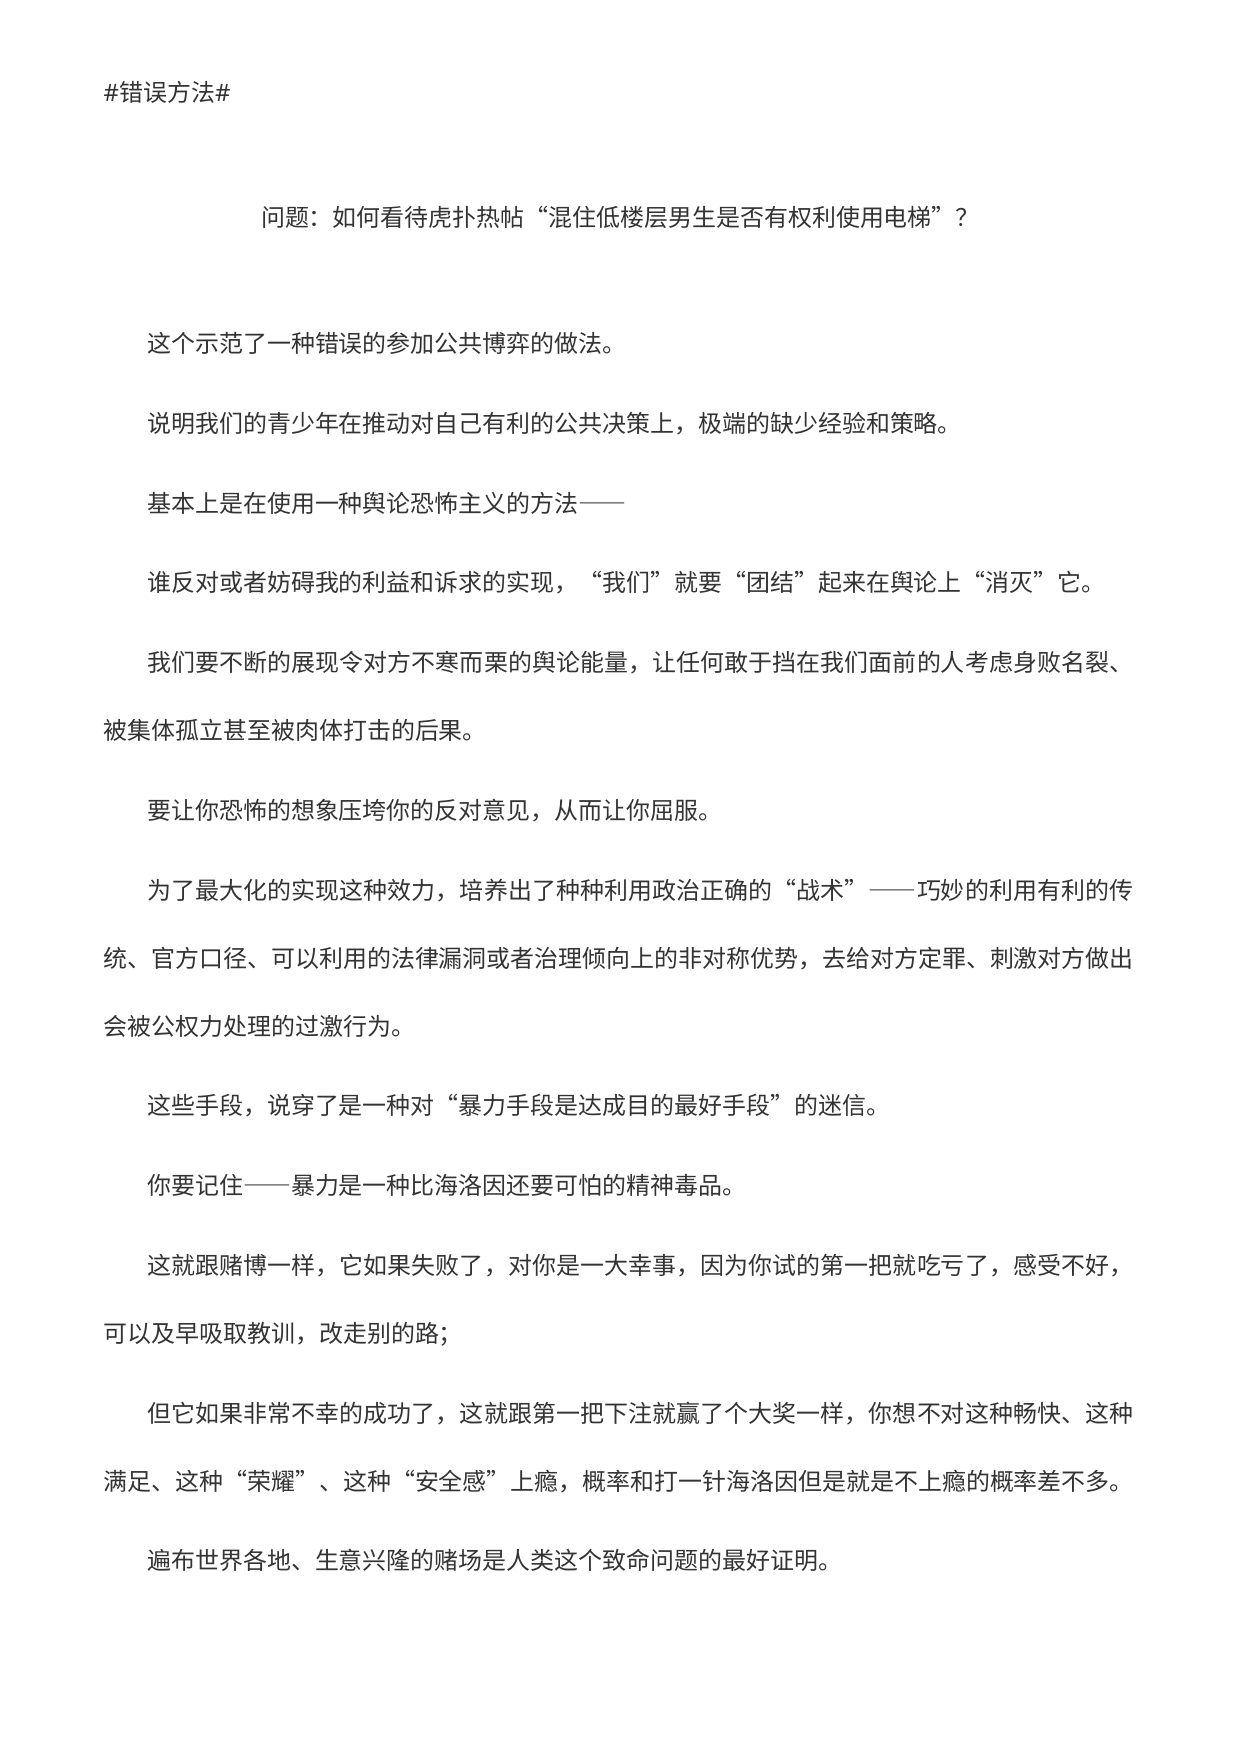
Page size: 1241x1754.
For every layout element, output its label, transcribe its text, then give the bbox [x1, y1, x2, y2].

text 这个示范了一种错误的参加公共博弈的做法。 [103, 308, 1137, 376]
text 但它如果非常不幸的成功了，这就跟第一把下注就赢了个大奖一样，你想不对这种畅快、这种满足、这种“荣耀”、这种“安全感”上瘾，概率和打一针海洛因但是就是不上瘾的概率差不多。 [103, 1378, 1137, 1513]
text 谁反对或者妨碍我的利益和诉求的实现，“我们”就要“团结”起来在舆论上“消灭”它。 [103, 547, 1137, 615]
text 这就跟赌博一样，它如果失败了，对你是一大幸事，因为你试的第一把就吃亏了，感受不好，可以及早吸取教训，改走别的路； [103, 1230, 1137, 1366]
text 为了最大化的实现这种效力，培养出了种种利用政治正确的“战术”——巧妙的利用有利的传统、官方口径、可以利用的法律漏洞或者治理倾向上的非对称优势，去给对方定罪、刺激对方做出会被公权力处理的过激行为。 [103, 855, 1137, 1058]
text 要让你恐怖的想象压垮你的反对意见，从而让你屈服。 [103, 775, 1137, 843]
text 你要记住——暴力是一种比海洛因还要可怕的精神毒品。 [103, 1150, 1137, 1218]
text 这些手段，说穿了是一种对“暴力手段是达成目的最好手段”的迷信。 [103, 1070, 1137, 1138]
text 基本上是在使用一种舆论恐怖主义的方法—— [103, 468, 1137, 536]
text 遍布世界各地、生意兴隆的赌场是人类这个致命问题的最好证明。 [103, 1525, 1137, 1593]
text #错误方法# [103, 57, 1137, 125]
text 我们要不断的展现令对方不寒而栗的舆论能量，让任何敢于挡在我们面前的人考虑身败名裂、被集体孤立甚至被肉体打击的后果。 [103, 627, 1137, 763]
text 问题：如何看待虎扑热帖“混住低楼层男生是否有权利使用电梯”？ [103, 182, 1137, 250]
text 说明我们的青少年在推动对自己有利的公共决策上，极端的缺少经验和策略。 [103, 388, 1137, 456]
